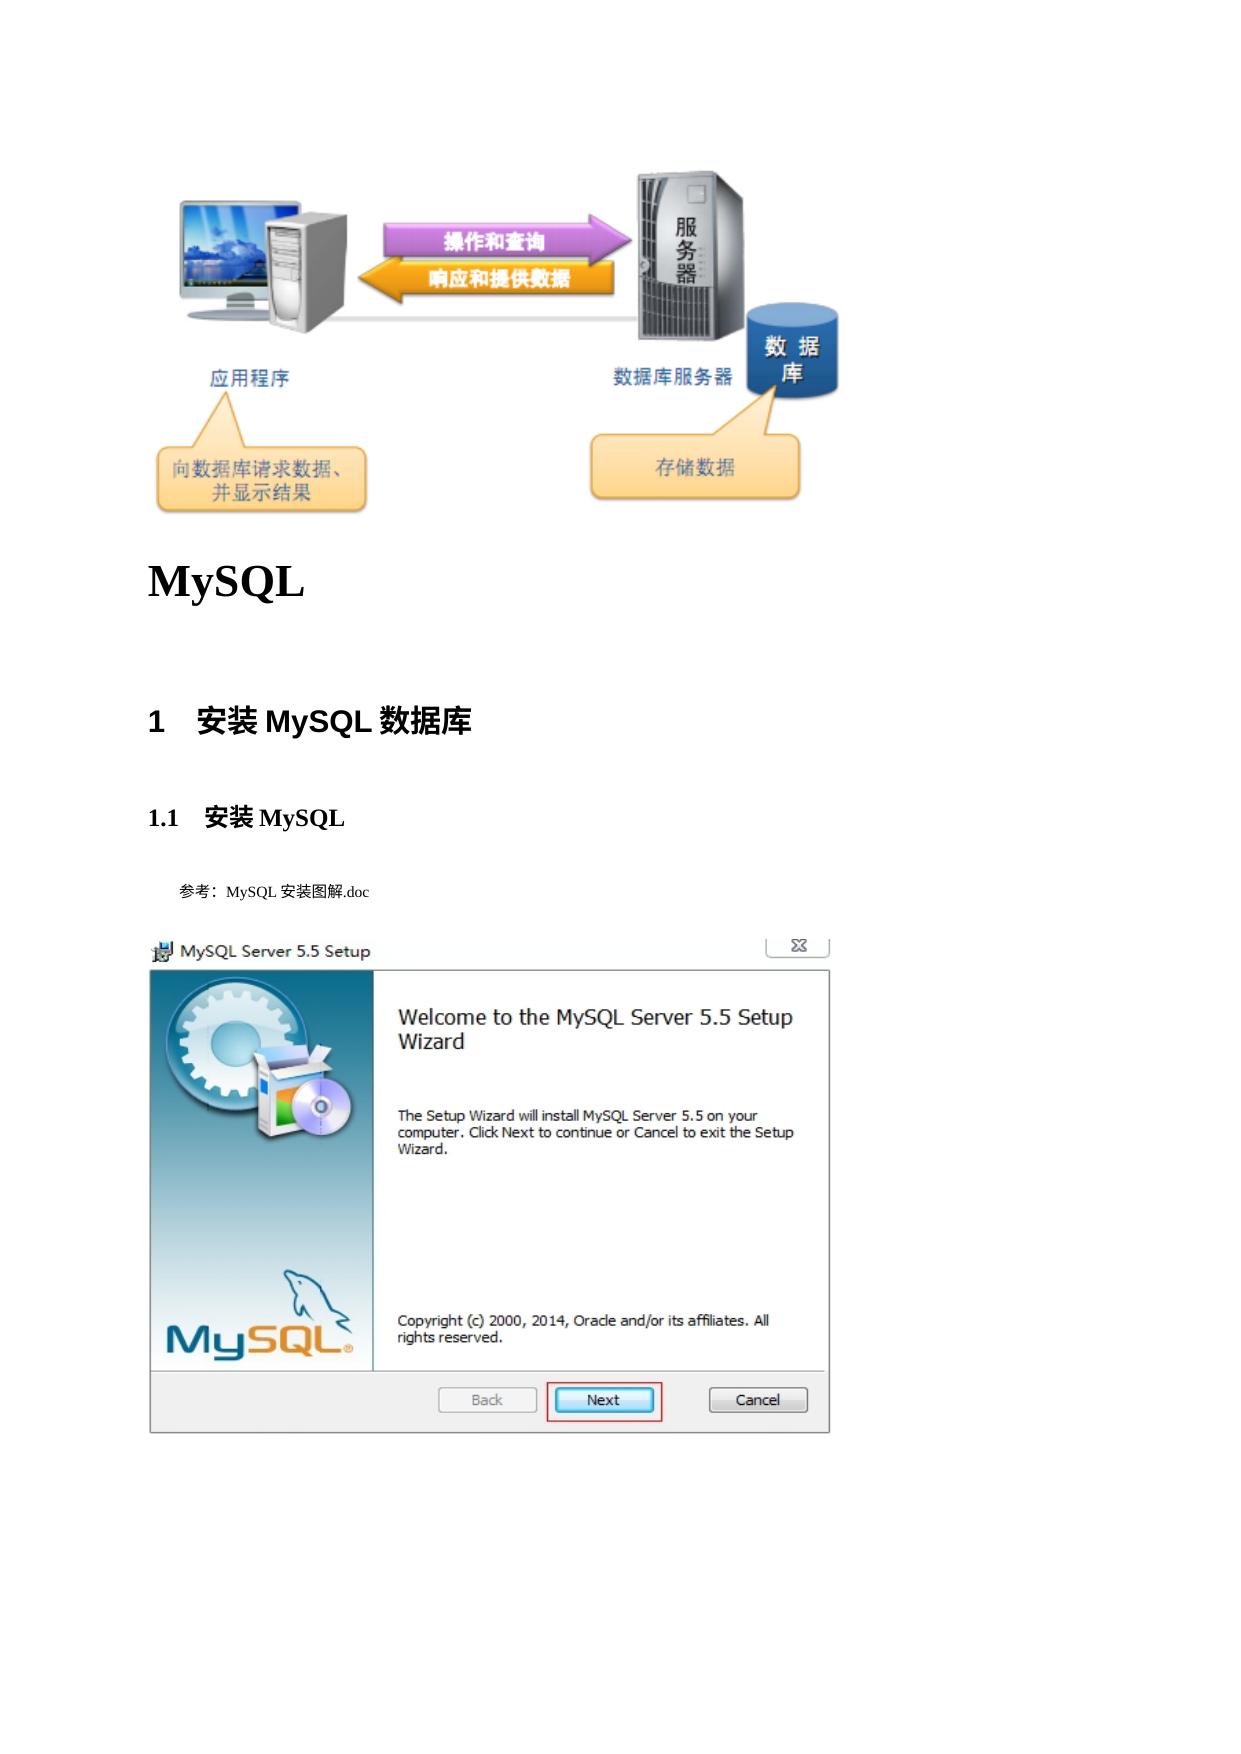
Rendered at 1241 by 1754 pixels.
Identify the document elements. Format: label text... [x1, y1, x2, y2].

text 参考：MySQL安装图解.doc [148, 874, 1211, 907]
picture [147, 157, 845, 520]
subtitle 1.1 安装MySQL [148, 783, 1211, 848]
subtitle 1 安装MySQL数据库 [148, 686, 1211, 751]
subtitle MySQL [148, 547, 1211, 612]
picture [147, 939, 833, 1436]
